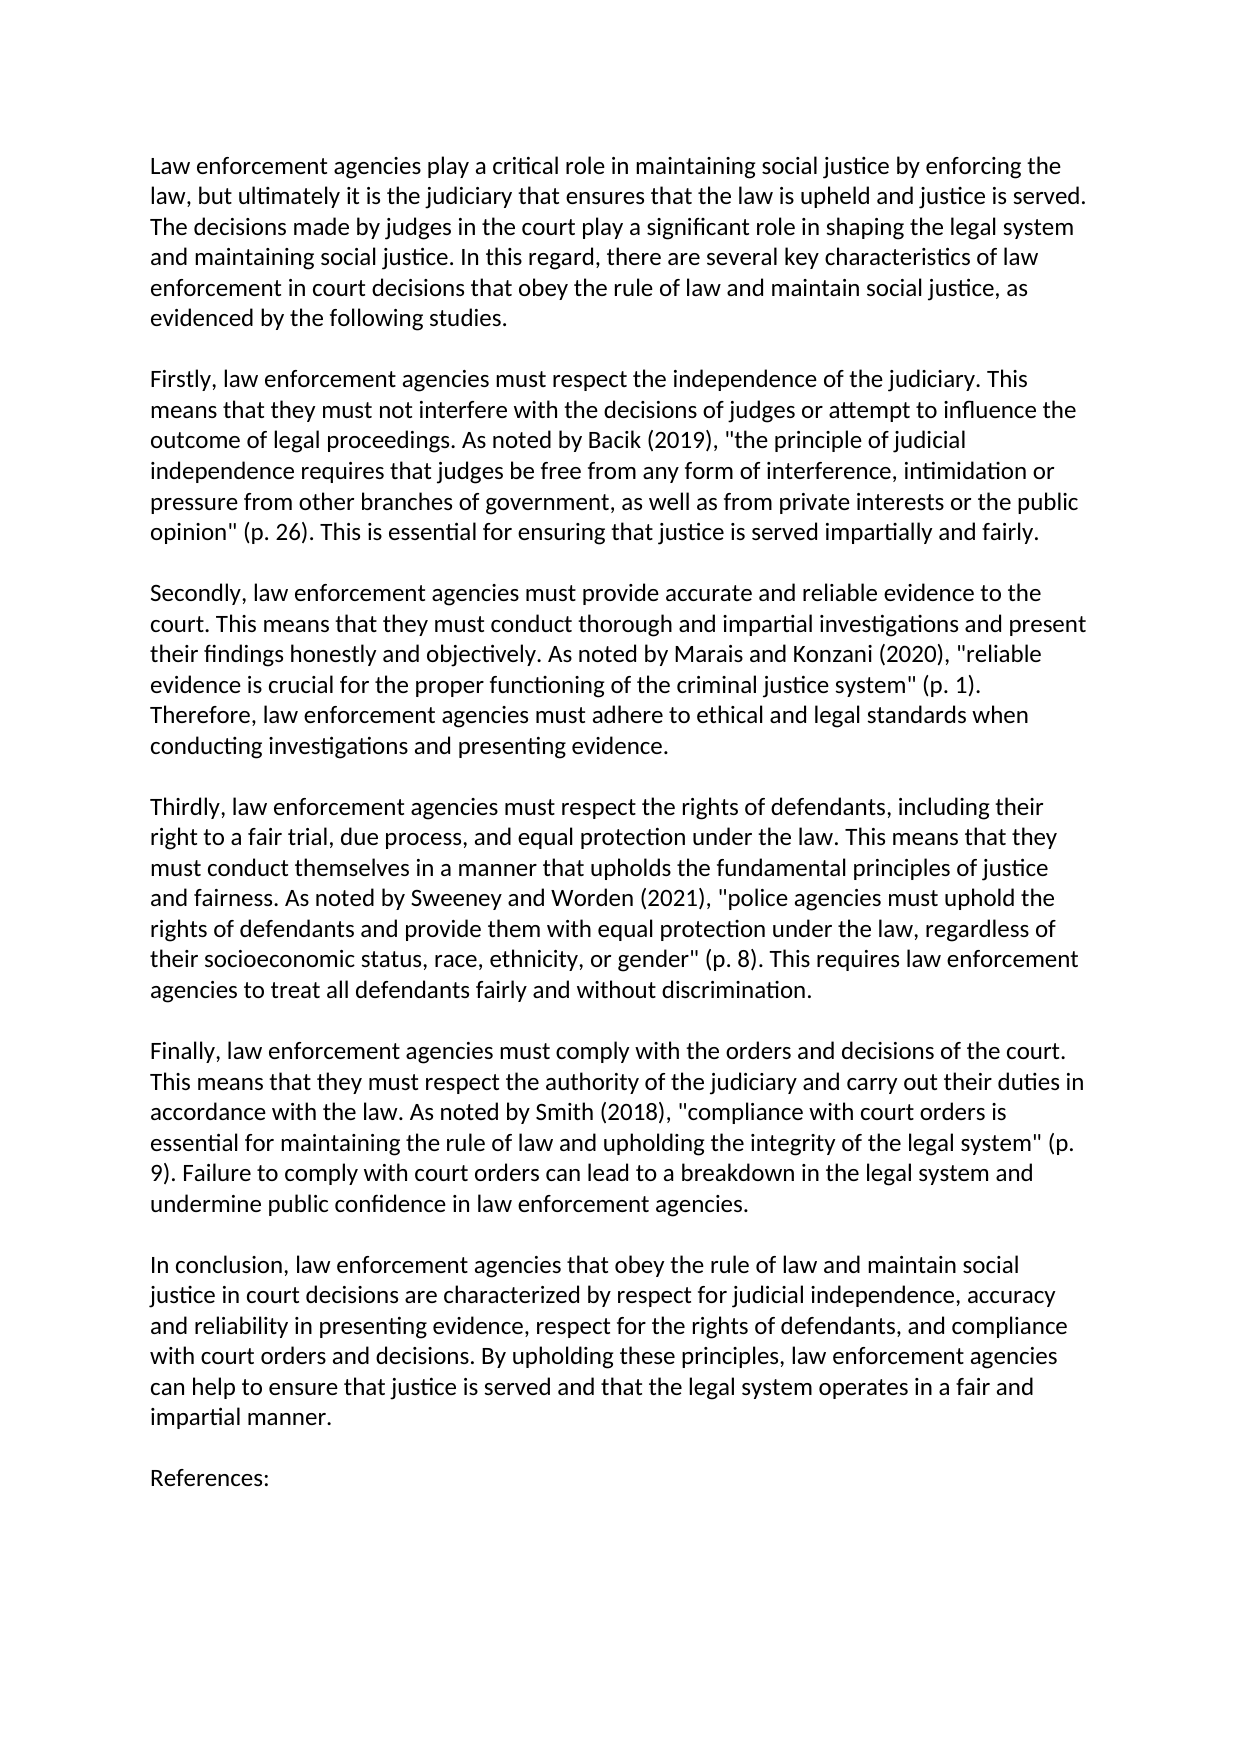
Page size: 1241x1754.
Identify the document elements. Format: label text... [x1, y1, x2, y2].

text In conclusion, law enforcement agencies that obey the rule of law and maintain social justice in court decisions are characterized by respect for judicial independence, accuracy and reliability in presenting evidence, respect for the rights of defendants, and compliance with court orders and decisions. By upholding these principles, law enforcement agencies can help to ensure that justice is served and that the legal system operates in a fair and impartial manner. [150, 1249, 1090, 1432]
text Law enforcement agencies play a critical role in maintaining social justice by enforcing the law, but ultimately it is the judiciary that ensures that the law is upheld and justice is served. The decisions made by judges in the court play a significant role in shaping the legal system and maintaining social justice. In this regard, there are several key characteristics of law enforcement in court decisions that obey the rule of law and maintain social justice, as evidenced by the following studies. [150, 150, 1090, 333]
text Thirdly, law enforcement agencies must respect the rights of defendants, including their right to a fair trial, due process, and equal protection under the law. This means that they must conduct themselves in a manner that upholds the fundamental principles of justice and fairness. As noted by Sweeney and Worden (2021), "police agencies must uphold the rights of defendants and provide them with equal protection under the law, regardless of their socioeconomic status, race, ethnicity, or gender" (p. 8). This requires law enforcement agencies to treat all defendants fairly and without discrimination. [150, 791, 1090, 1004]
text Secondly, law enforcement agencies must provide accurate and reliable evidence to the court. This means that they must conduct thorough and impartial investigations and present their findings honestly and objectively. As noted by Marais and Konzani (2020), "reliable evidence is crucial for the proper functioning of the criminal justice system" (p. 1). Therefore, law enforcement agencies must adhere to ethical and legal standards when conducting investigations and presenting evidence. [150, 577, 1090, 760]
text References: [150, 1462, 1090, 1493]
text Finally, law enforcement agencies must comply with the orders and decisions of the court. This means that they must respect the authority of the judiciary and carry out their duties in accordance with the law. As noted by Smith (2018), "compliance with court orders is essential for maintaining the rule of law and upholding the integrity of the legal system" (p. 9). Failure to comply with court orders can lead to a breakdown in the legal system and undermine public confidence in law enforcement agencies. [150, 1035, 1090, 1218]
text Firstly, law enforcement agencies must respect the independence of the judiciary. This means that they must not interfere with the decisions of judges or attempt to influence the outcome of legal proceedings. As noted by Bacik (2019), "the principle of judicial independence requires that judges be free from any form of interference, intimidation or pressure from other branches of government, as well as from private interests or the public opinion" (p. 26). This is essential for ensuring that justice is served impartially and fairly. [150, 364, 1090, 547]
